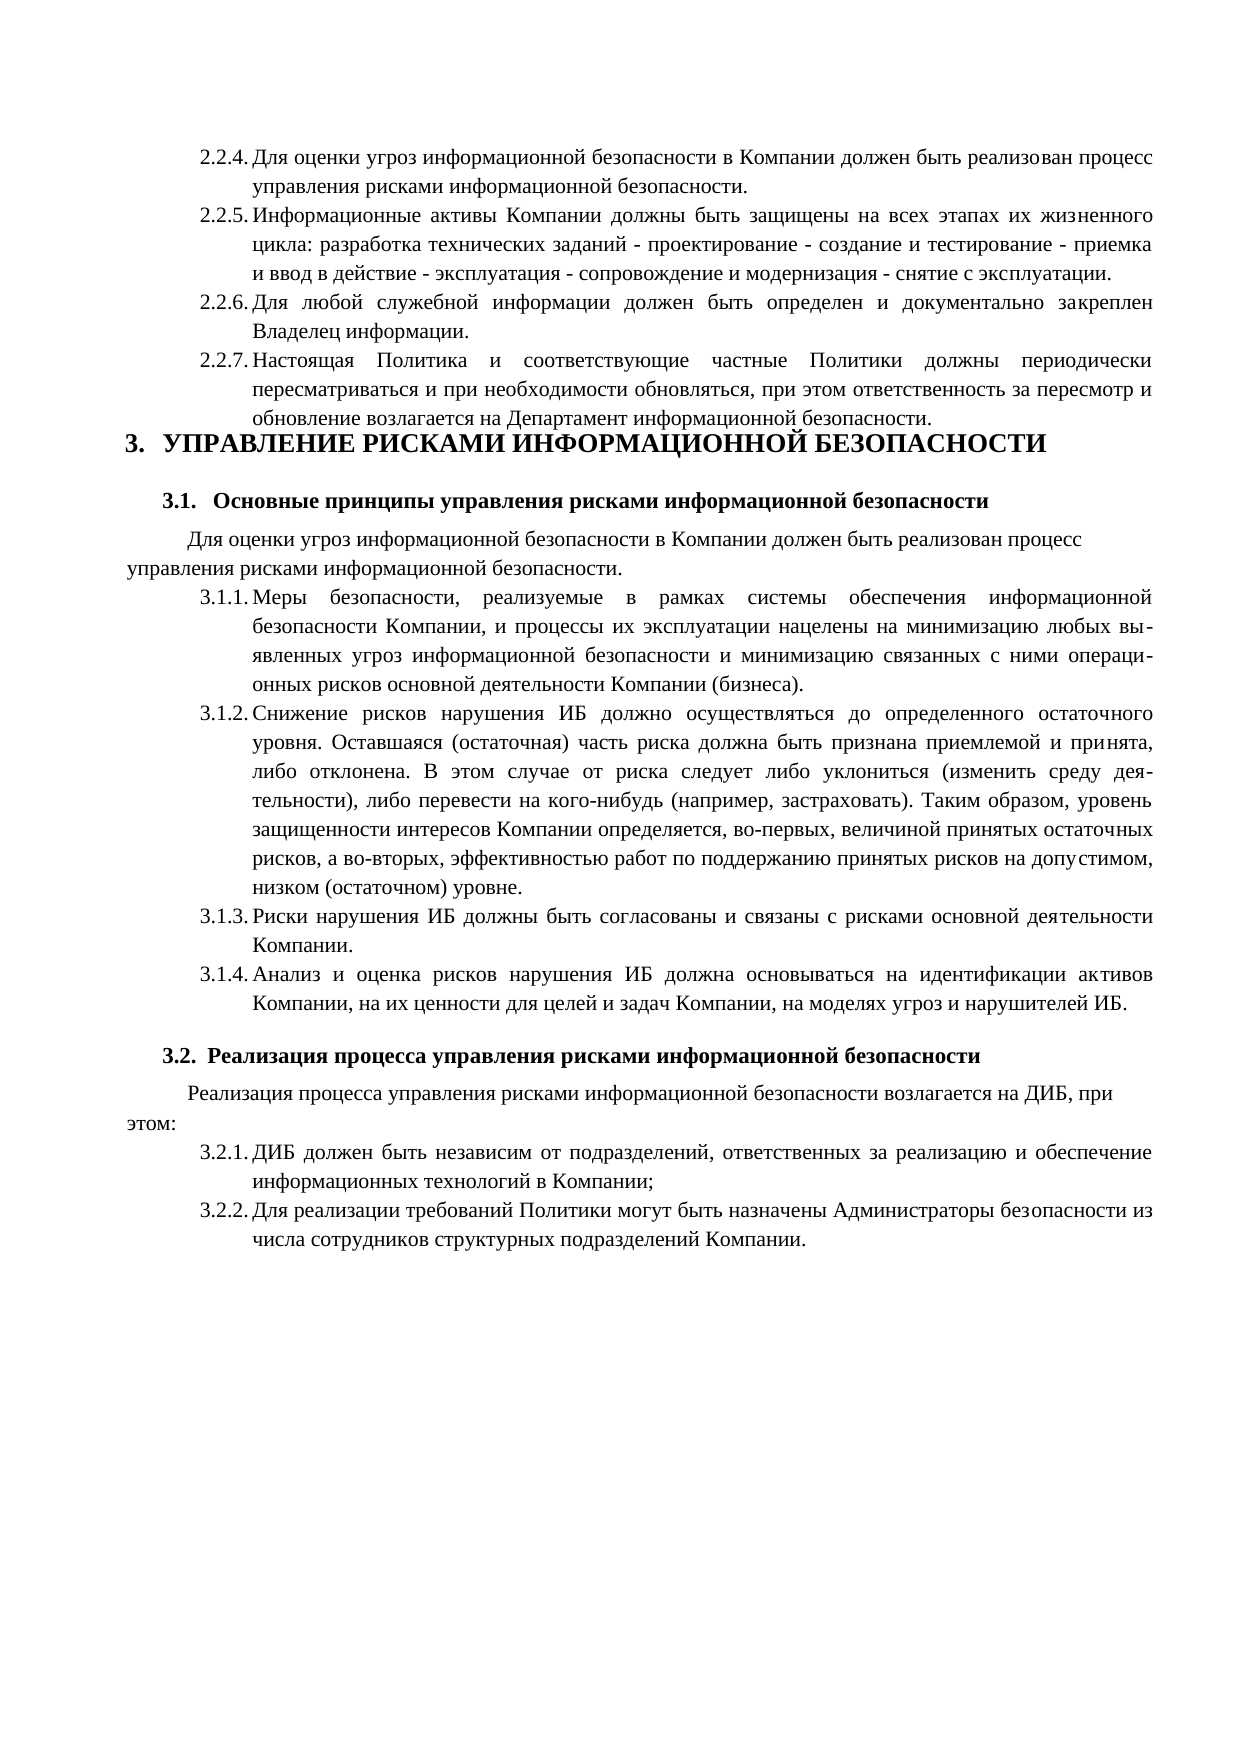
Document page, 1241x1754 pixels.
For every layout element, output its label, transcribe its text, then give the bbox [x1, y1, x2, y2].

list Риски нарушения ИБ должны быть согласованы и связаны с рисками основной деятельности Компании. [199, 900, 1153, 958]
list Меры безопасности, реализуемые в рамках системы обеспечения информационной безопасности Компании, и процессы их эксплуатации нацелены на минимизацию любых выявленных угроз информационной безопасности и минимизацию связанных с ними операционных рисков основной деятельности Компании (бизнеса). [199, 581, 1153, 697]
list Информационные активы Компании должны быть защищены на всех этапах их жизненного цикла: разработка технических заданий - проектирование - создание и тестирование - приемка и ввод в действие - эксплуатация - сопровождение и модернизация - снятие с эксплуатации. [199, 199, 1153, 286]
list Для реализации требований Политики могут быть назначены Администраторы безопасности из числа сотрудников структурных подразделений Компании. [199, 1194, 1153, 1252]
list Для любой служебной информации должен быть определен и документально закреплен Владелец информации. [199, 286, 1153, 344]
list ДИБ должен быть независим от подразделений, ответственных за реализацию и обеспечение информационных технологий в Компании; [199, 1136, 1153, 1194]
list Снижение рисков нарушения ИБ должно осуществляться до определенного остаточного уровня. Оставшаяся (остаточная) часть риска должна быть признана приемлемой и принята, либо отклонена. В этом случае от риска следует либо уклониться (изменить среду деятельности), либо перевести на кого-нибудь (например, застраховать). Таким образом, уровень защищенности интересов Компании определяется, во-первых, величиной принятых остаточных рисков, а во-вторых, эффективностью работ по поддержанию принятых рисков на допустимом, низком (остаточном) уровне. [199, 697, 1153, 900]
text Реализация процесса управления рисками информационной безопасности возлагается на ДИБ, при этом: [127, 1077, 1155, 1136]
list Анализ и оценка рисков нарушения ИБ должна основываться на идентификации активов Компании, на их ценности для целей и задач Компании, на моделях угроз и нарушителей ИБ. [199, 958, 1153, 1016]
text УПРАВЛЕНИЕ РИСКАМИ ИНФОРМАЦИОННОЙ БЕЗОПАСНОСТИ [124, 431, 1157, 458]
list Для оценки угроз информационной безопасности в Компании должен быть реализован процесс управления рисками информационной безопасности. [199, 142, 1153, 199]
list Настоящая Политика и соответствующие частные Политики должны периодически пересматриваться и при необходимости обновляться, при этом ответственность за пересмотр и обновление возлагается на Департамент информационной безопасности. [199, 344, 1153, 431]
text Основные принципы управления рисками информационной безопасности [162, 490, 1157, 513]
text Для оценки угроз информационной безопасности в Компании должен быть реализован процесс управления рисками информационной безопасности. [127, 522, 1155, 581]
text Реализация процесса управления рисками информационной безопасности [162, 1045, 1157, 1068]
